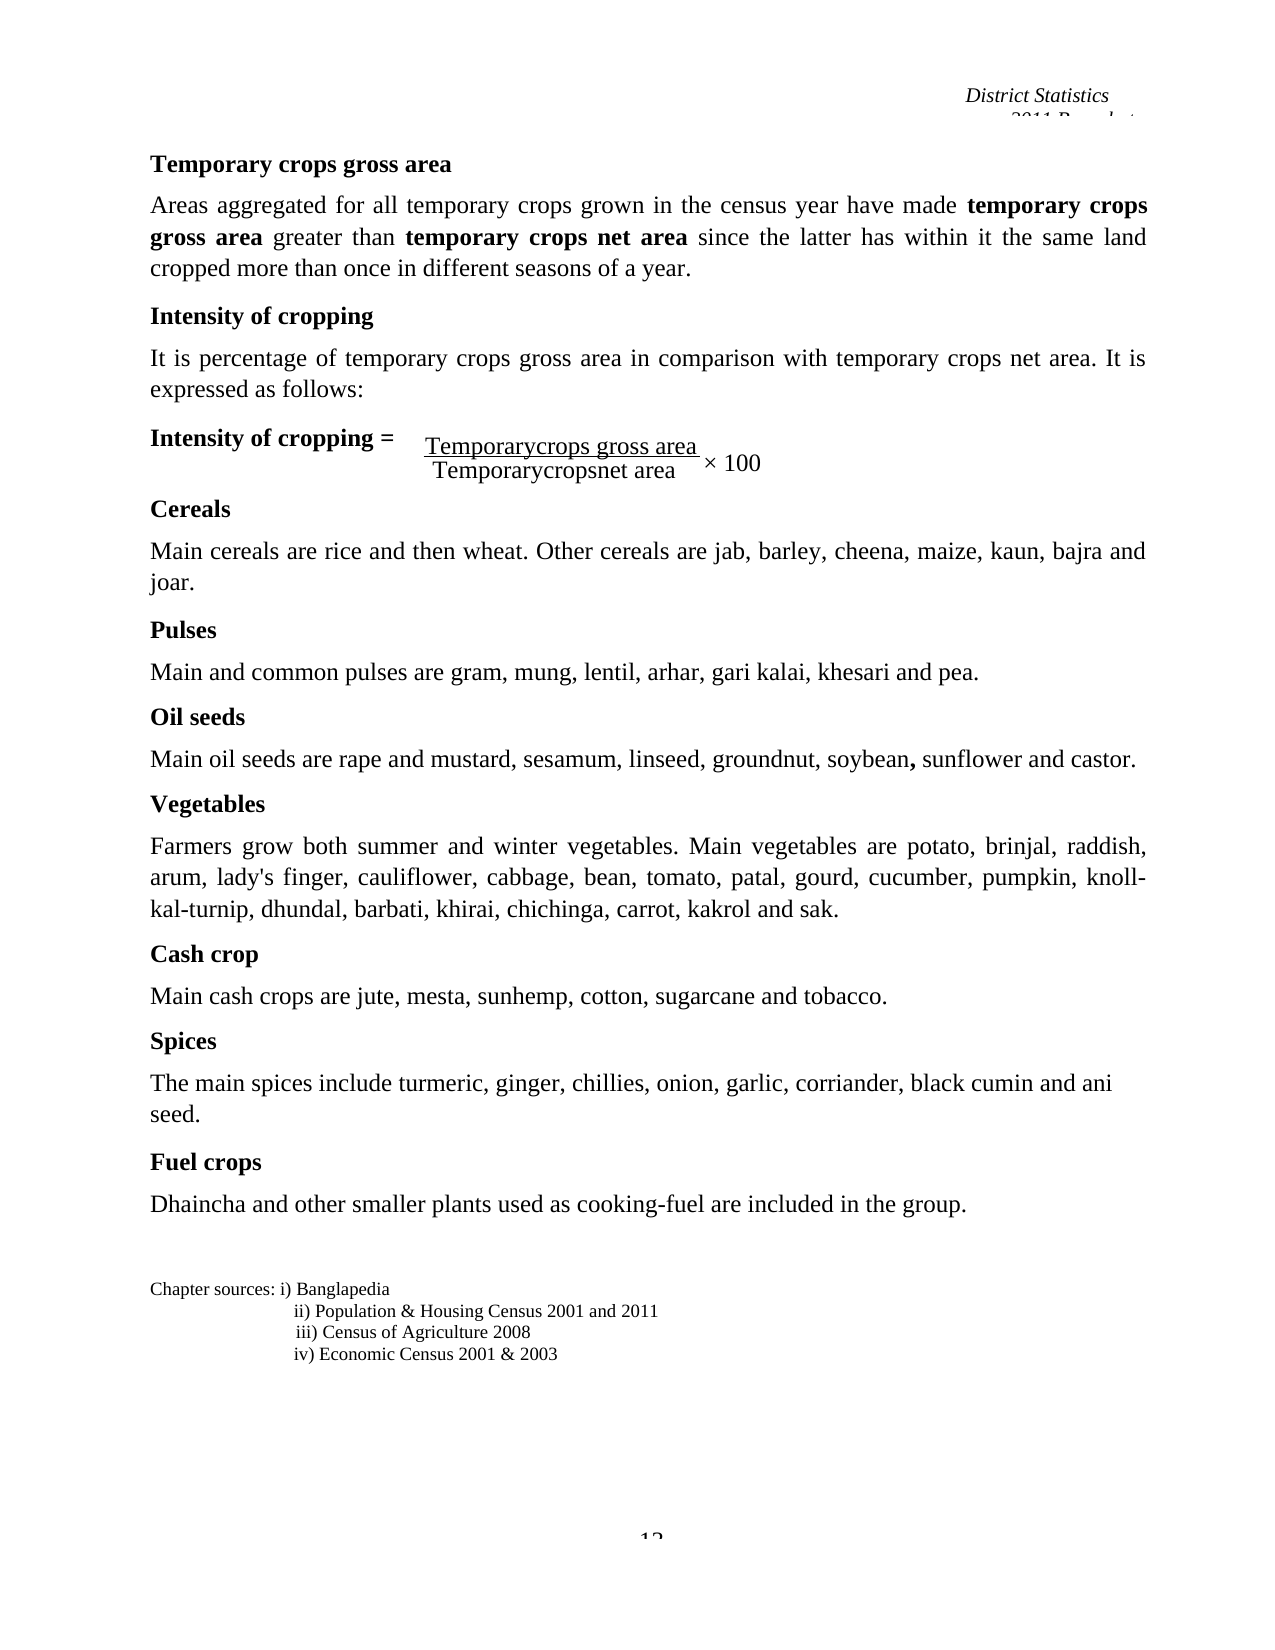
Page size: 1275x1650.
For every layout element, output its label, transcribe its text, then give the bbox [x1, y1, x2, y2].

text Farmers grow both summer and winter vegetables. Main vegetables are potato, brinjal, raddish, arum, lady's finger, cauliflower, cabbage, bean, tomato, patal, gourd, cucumber, pumpkin, knoll- kal-turnip, dhundal, barbati, khirai, chichinga, carrot, kakrol and sak. [150, 831, 1148, 923]
text Dhaincha and other smaller plants used as cooking-fuel are included in the group. [150, 1189, 1179, 1218]
subtitle Cash crop [150, 939, 1179, 968]
text Main cereals are rice and then wheat. Other cereals are jab, barley, cheena, maize, kaun, bajra and joar. [150, 536, 1147, 596]
list Economic Census 2001 & 2003 [293, 1343, 1179, 1364]
list Census of Agriculture 2008 [296, 1321, 1179, 1343]
subtitle Intensity of cropping = [150, 423, 394, 452]
text Main cash crops are jute, mesta, sunhemp, cotton, sugarcane and tobacco. [150, 981, 1179, 1010]
text It is percentage of temporary crops gross area in comparison with temporary crops net area. It is expressed as follows: [150, 343, 1147, 403]
subtitle Vegetables [150, 789, 1179, 818]
subtitle Intensity of cropping [150, 301, 1179, 330]
list Population & Housing Census 2001 and 2011 [293, 1300, 1179, 1321]
subtitle Oil seeds [150, 702, 1179, 731]
text Temporarycrops gross area × 100 Temporarycropsnet area [425, 426, 955, 484]
text Main oil seeds are rape and mustard, sesamum, linseed, groundnut, soybean, sunflower and castor. [150, 744, 1179, 773]
text Areas aggregated for all temporary crops grown in the census year have made temporary crops gross area greater than temporary crops net area since the latter has within it the same land cropped more than once in different seasons of a year. [150, 190, 1148, 282]
subtitle Pulses [150, 615, 1179, 644]
subtitle Spices [150, 1026, 1179, 1055]
subtitle Temporary crops gross area [150, 149, 1179, 177]
text Chapter sources: i) Banglapedia [150, 1278, 1179, 1300]
text Cereals [150, 494, 394, 523]
text Main and common pulses are gram, mung, lentil, arhar, gari kalai, khesari and pea. [150, 657, 1179, 686]
text The main spices include turmeric, ginger, chillies, onion, garlic, corriander, black cumin and ani seed. [150, 1068, 1149, 1128]
subtitle Fuel crops [150, 1147, 1179, 1176]
